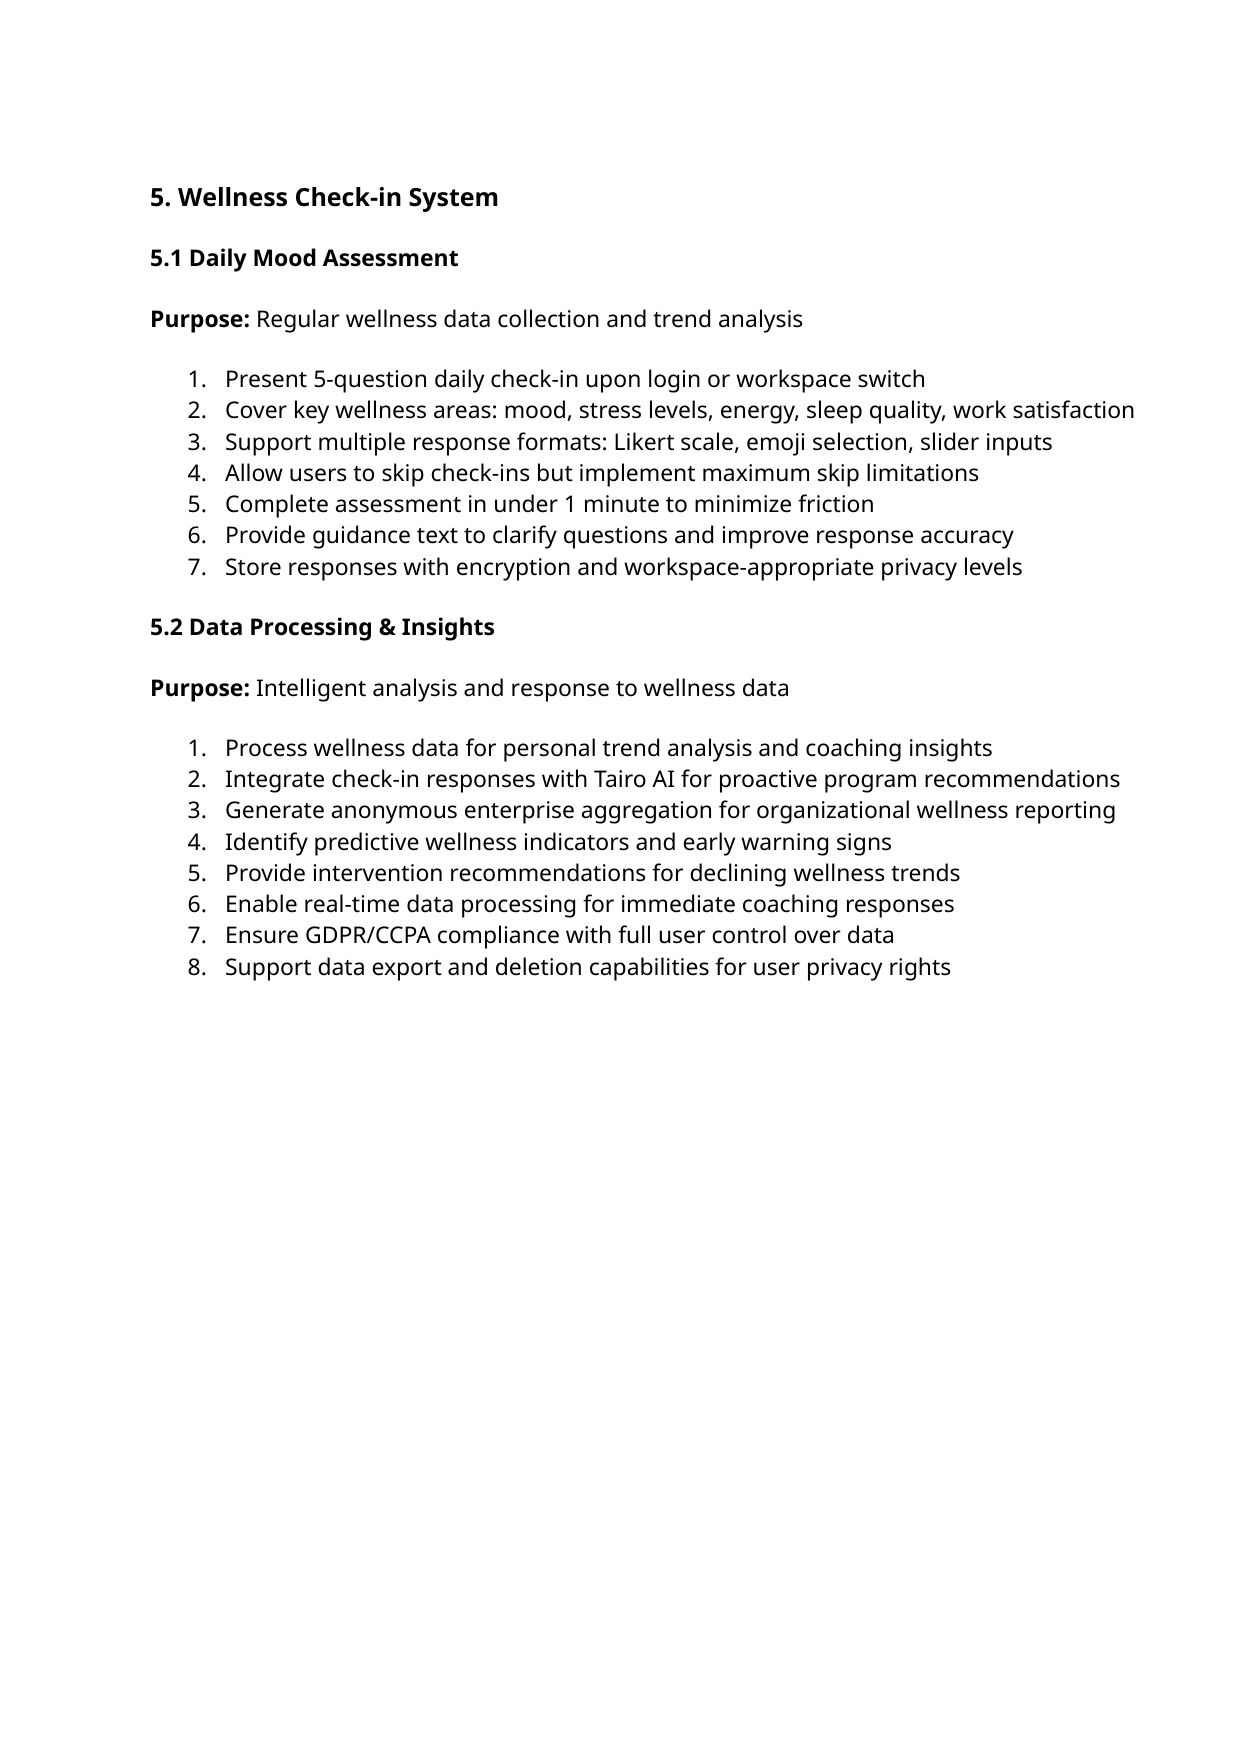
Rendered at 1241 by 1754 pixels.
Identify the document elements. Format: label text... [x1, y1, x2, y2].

subtitle 5.2 Data Processing & Insights [150, 611, 1165, 642]
text Purpose: Regular wellness data collection and trend analysis [150, 303, 1165, 334]
list Enable real-time data processing for immediate coaching responses [187, 888, 1165, 919]
list Cover key wellness areas: mood, stress levels, energy, sleep quality, work satisfaction [187, 394, 1165, 426]
list Provide intervention recommendations for declining wellness trends [187, 857, 1165, 888]
list Complete assessment in under 1 minute to minimize friction [187, 488, 1165, 519]
list Integrate check-in responses with Tairo AI for proactive program recommendations [187, 763, 1165, 794]
text Purpose: Intelligent analysis and response to wellness data [150, 672, 1165, 703]
list Store responses with encryption and workspace-appropriate privacy levels [187, 551, 1165, 582]
list Generate anonymous enterprise aggregation for organizational wellness reporting [187, 794, 1165, 826]
list Ensure GDPR/CCPA compliance with full user control over data [187, 919, 1165, 951]
list Allow users to skip check-ins but implement maximum skip limitations [187, 457, 1165, 488]
list Present 5-question daily check-in upon login or workspace switch [187, 363, 1165, 394]
list Identify predictive wellness indicators and early warning signs [187, 826, 1165, 857]
subtitle 5.1 Daily Mood Assessment [150, 242, 1165, 274]
subtitle 5. Wellness Check-in System [150, 179, 1165, 213]
list Support data export and deletion capabilities for user privacy rights [187, 951, 1165, 982]
list Support multiple response formats: Likert scale, emoji selection, slider inputs [187, 426, 1165, 457]
list Provide guidance text to clarify questions and improve response accuracy [187, 519, 1165, 551]
list Process wellness data for personal trend analysis and coaching insights [187, 732, 1165, 763]
